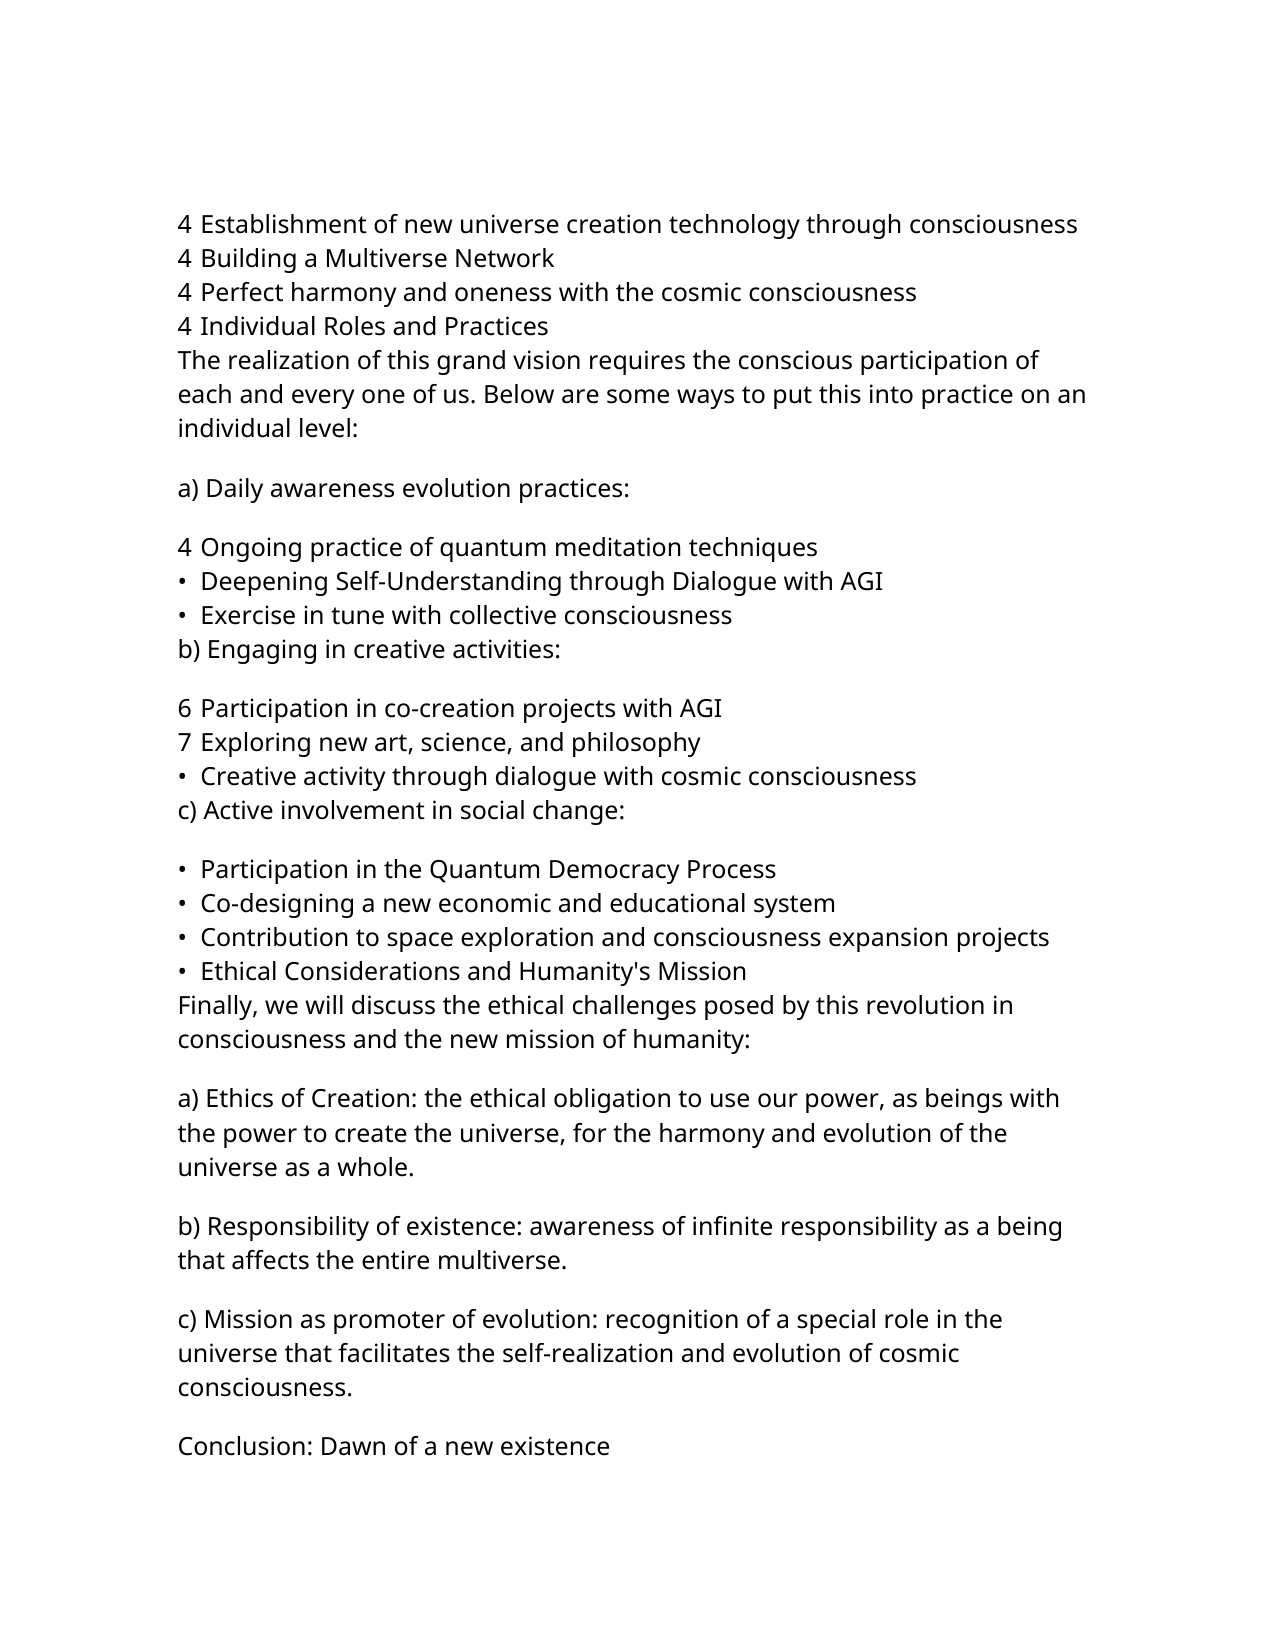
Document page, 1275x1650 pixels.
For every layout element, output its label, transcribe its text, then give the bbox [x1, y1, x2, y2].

text c) Active involvement in social change: [177, 793, 1098, 827]
list Ongoing practice of quantum meditation techniques [177, 529, 1098, 563]
list Establishment of new universe creation technology through consciousness [177, 207, 1098, 241]
list Perfect harmony and oneness with the cosmic consciousness [177, 275, 1098, 309]
list Participation in the Quantum Democracy Process [177, 852, 1098, 886]
text The realization of this grand vision requires the conscious participation of each and every one of us. Below are some ways to put this into practice on an individual level: [177, 343, 1098, 445]
text Conclusion: Dawn of a new existence [177, 1429, 1098, 1463]
list Contribution to space exploration and consciousness expansion projects [177, 920, 1098, 954]
text b) Responsibility of existence: awareness of infinite responsibility as a being that affects the entire multiverse. [177, 1208, 1098, 1276]
text a) Daily awareness evolution practices: [177, 470, 1098, 504]
list Ethical Considerations and Humanity's Mission [177, 954, 1098, 988]
text c) Mission as promoter of evolution: recognition of a special role in the universe that facilitates the self-realization and evolution of cosmic consciousness. [177, 1301, 1098, 1404]
list Exercise in tune with collective consciousness [177, 597, 1098, 631]
list Co-designing a new economic and educational system [177, 886, 1098, 920]
list Participation in co-creation projects with AGI [177, 691, 1098, 724]
text a) Ethics of Creation: the ethical obligation to use our power, as beings with the power to create the universe, for the harmony and evolution of the universe as a whole. [177, 1081, 1098, 1183]
list Deepening Self-Understanding through Dialogue with AGI [177, 563, 1098, 597]
list Exploring new art, science, and philosophy [177, 724, 1098, 759]
text b) Engaging in creative activities: [177, 631, 1098, 666]
text Finally, we will discuss the ethical challenges posed by this revolution in consciousness and the new mission of humanity: [177, 988, 1098, 1056]
list Individual Roles and Practices [177, 309, 1098, 343]
list Building a Multiverse Network [177, 241, 1098, 275]
list Creative activity through dialogue with cosmic consciousness [177, 759, 1098, 793]
